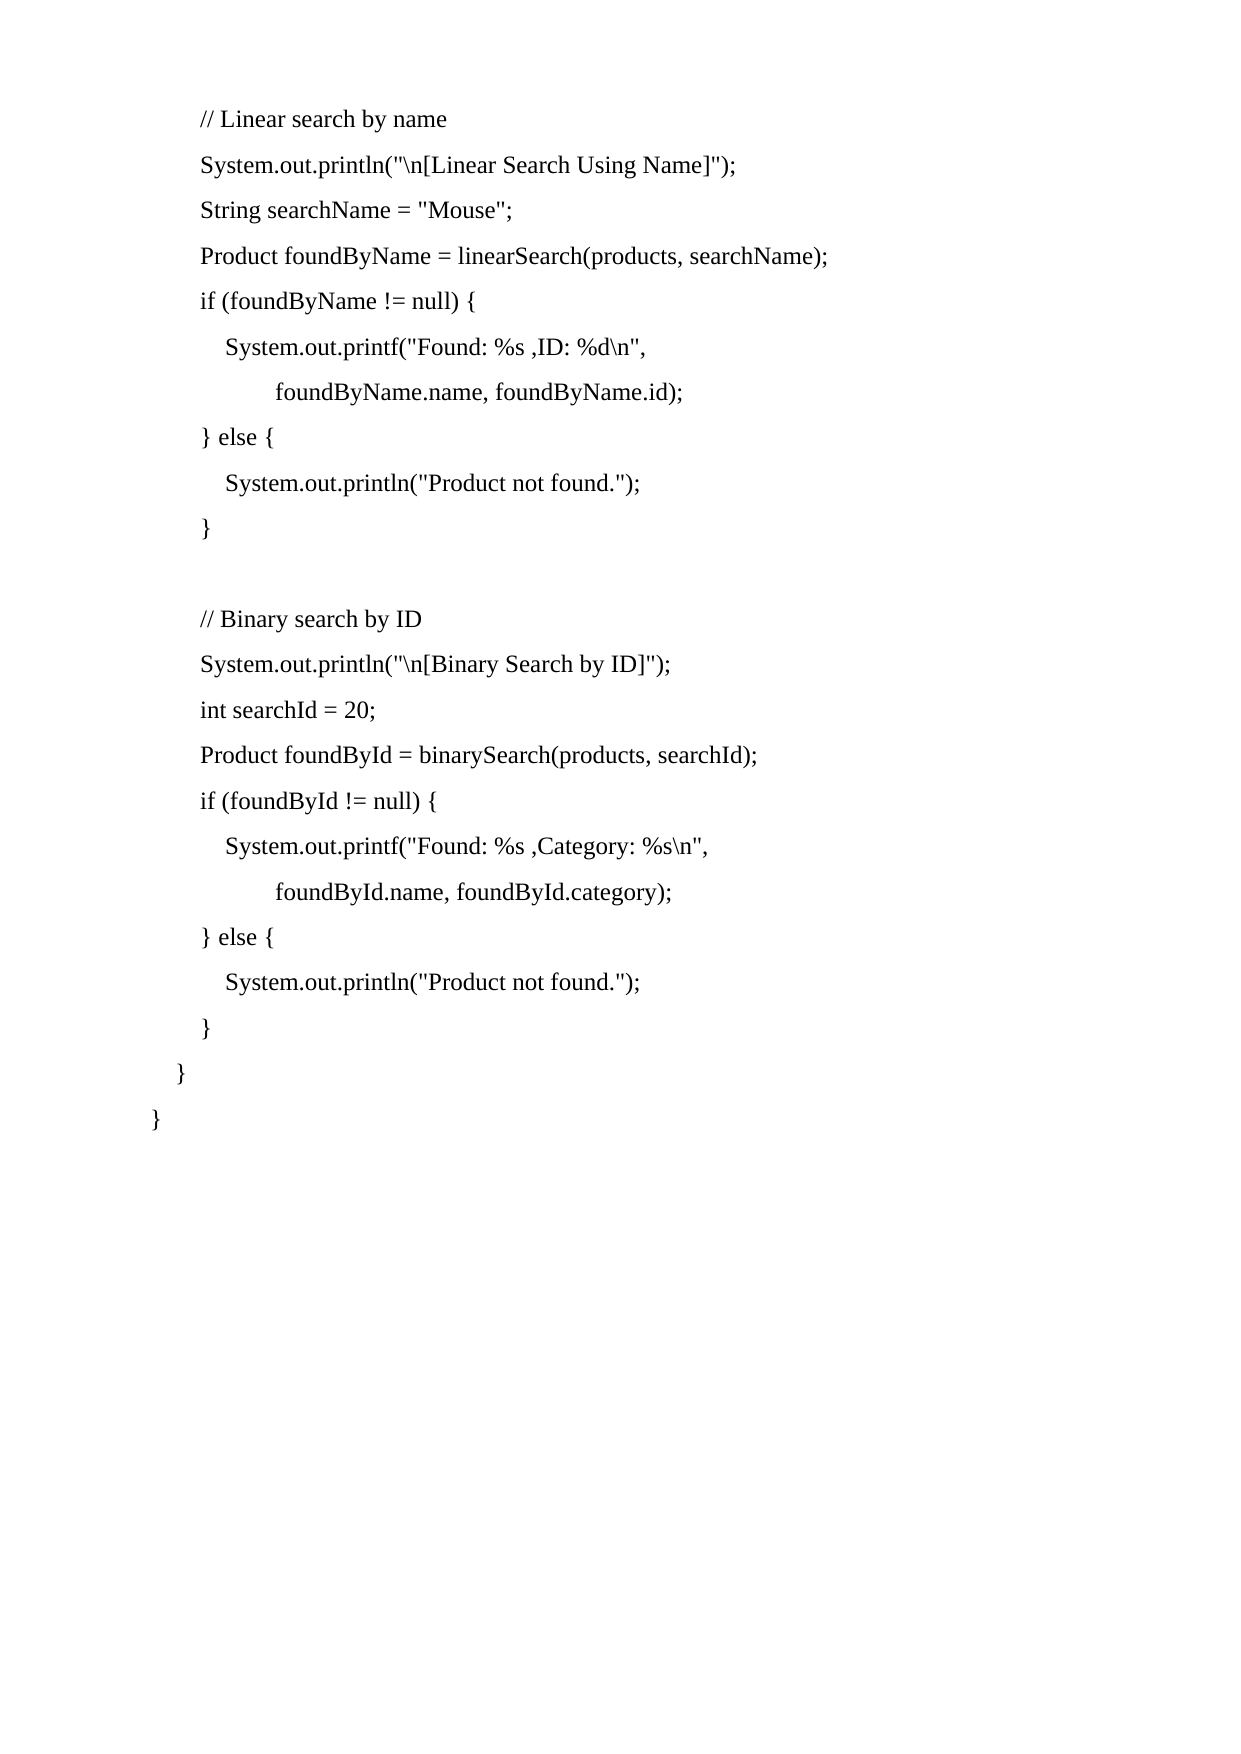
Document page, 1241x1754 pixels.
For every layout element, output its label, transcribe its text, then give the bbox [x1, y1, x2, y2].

text System.out.println("\n[Linear Search Using Name]"); [150, 150, 1090, 179]
text // Linear search by name [150, 104, 1090, 133]
text System.out.println("Product not found."); [150, 468, 1090, 497]
text } [150, 513, 1090, 542]
text String searchName = "Mouse"; [150, 195, 1090, 224]
text // Binary search by ID [150, 604, 1090, 633]
text if (foundById != null) { [150, 786, 1090, 814]
text if (foundByName != null) { [150, 286, 1090, 315]
text foundById.name, foundById.category); [150, 877, 1090, 905]
text System.out.printf("Found: %s ,ID: %d\n", [150, 332, 1090, 360]
text } else { [150, 922, 1090, 951]
text Product foundById = binarySearch(products, searchId); [150, 740, 1090, 769]
text int searchId = 20; [150, 695, 1090, 724]
text } [150, 1104, 1090, 1132]
text System.out.printf("Found: %s ,Category: %s\n", [150, 831, 1090, 860]
text } else { [150, 422, 1090, 451]
text foundByName.name, foundByName.id); [150, 377, 1090, 406]
text } [150, 1058, 1090, 1087]
text System.out.println("Product not found."); [150, 967, 1090, 996]
text System.out.println("\n[Binary Search by ID]"); [150, 649, 1090, 678]
text Product foundByName = linearSearch(products, searchName); [150, 241, 1090, 269]
text } [150, 1013, 1090, 1042]
